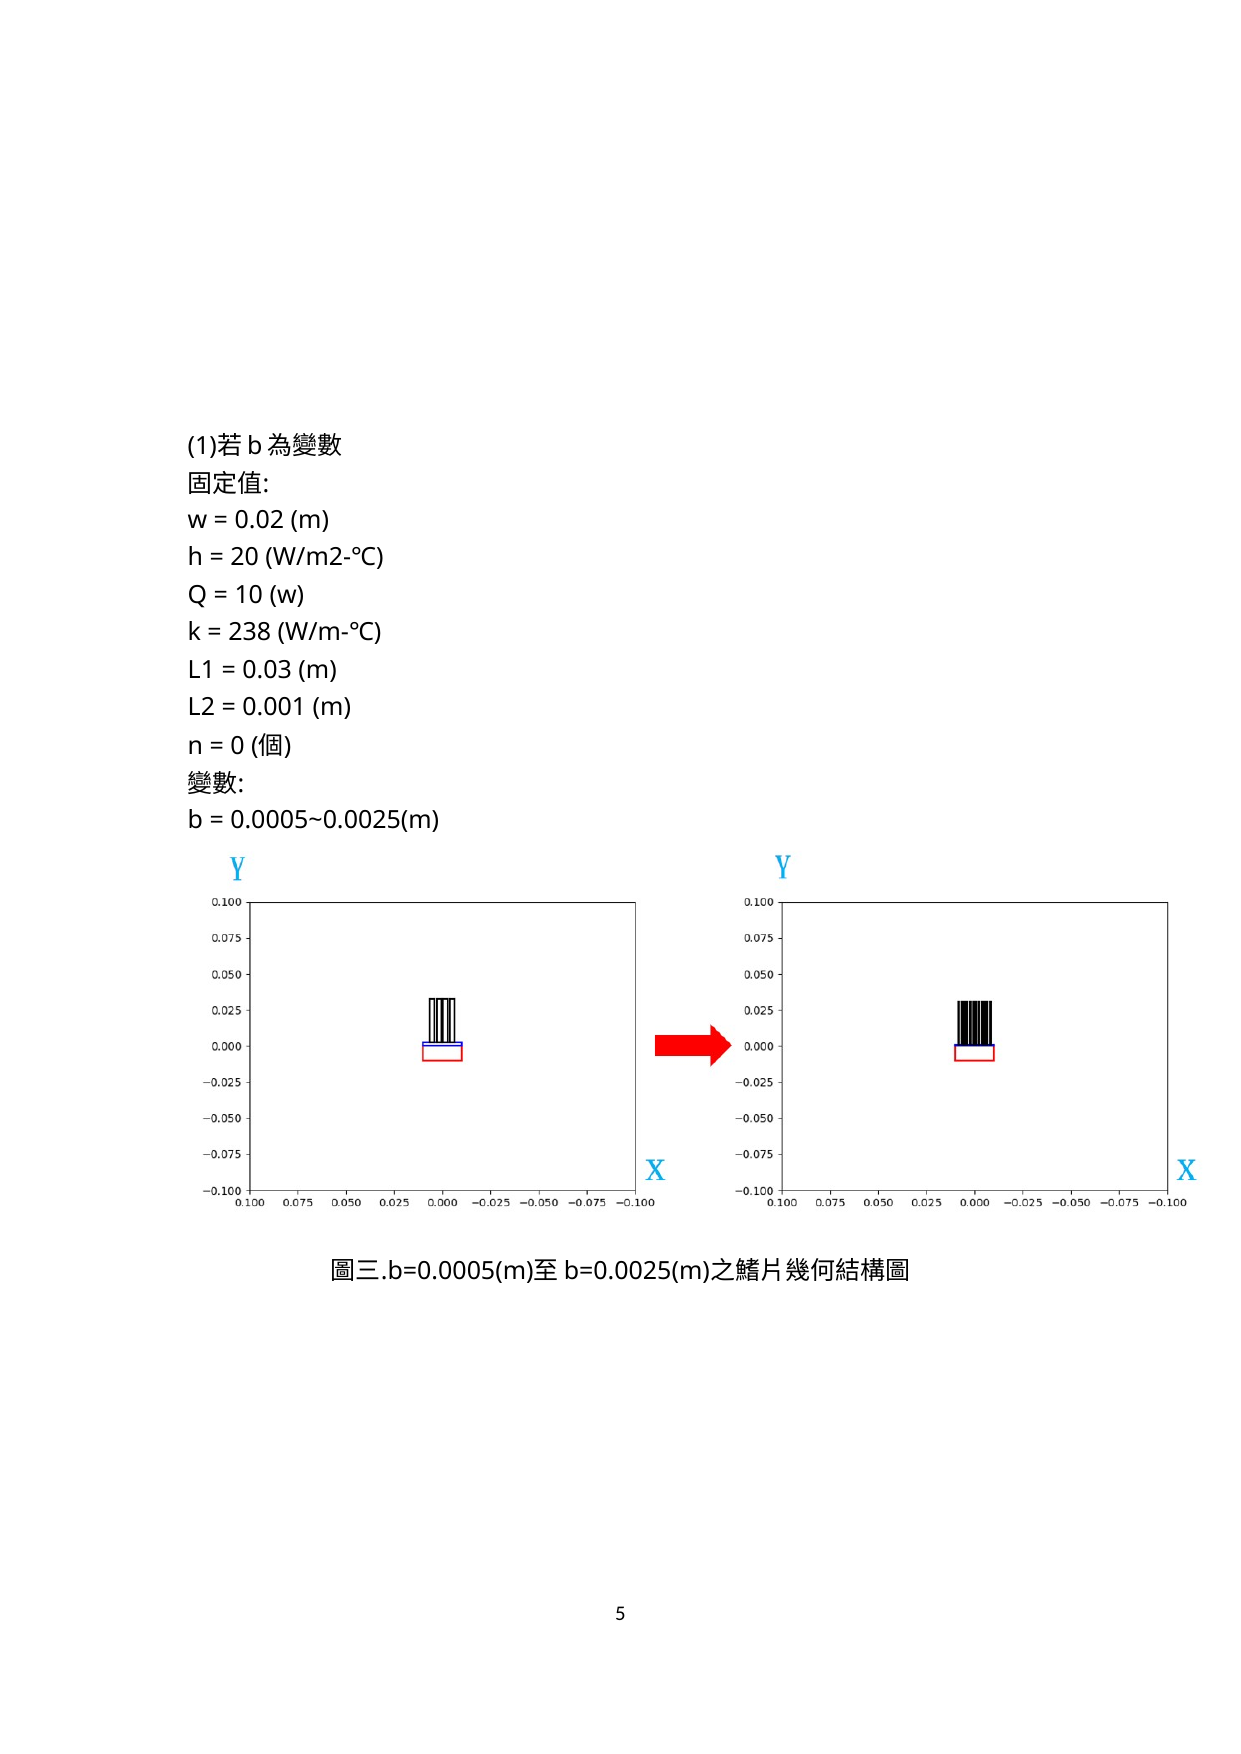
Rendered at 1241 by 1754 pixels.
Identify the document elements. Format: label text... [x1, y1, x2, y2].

text h = 20 (W/m2-℃) [187, 537, 1053, 575]
text w = 0.02 (m) [187, 500, 1053, 537]
text L1 = 0.03 (m) [187, 650, 1053, 687]
text k = 238 (W/m-℃) [187, 612, 1053, 650]
text 圖三.b=0.0005(m)至b=0.0025(m)之鰭片幾何結構圖 [187, 1250, 1053, 1287]
text b = 0.0005~0.0025(m) [187, 800, 1053, 837]
text L2 = 0.001 (m) [187, 687, 1053, 725]
picture [187, 837, 1224, 1231]
text n = 0 (個) [187, 725, 1053, 762]
text 變數: [187, 762, 1053, 800]
text Q = 10 (w) [187, 575, 1053, 612]
text 固定值: [187, 462, 1053, 500]
text (1)若b為變數 [187, 425, 1053, 462]
